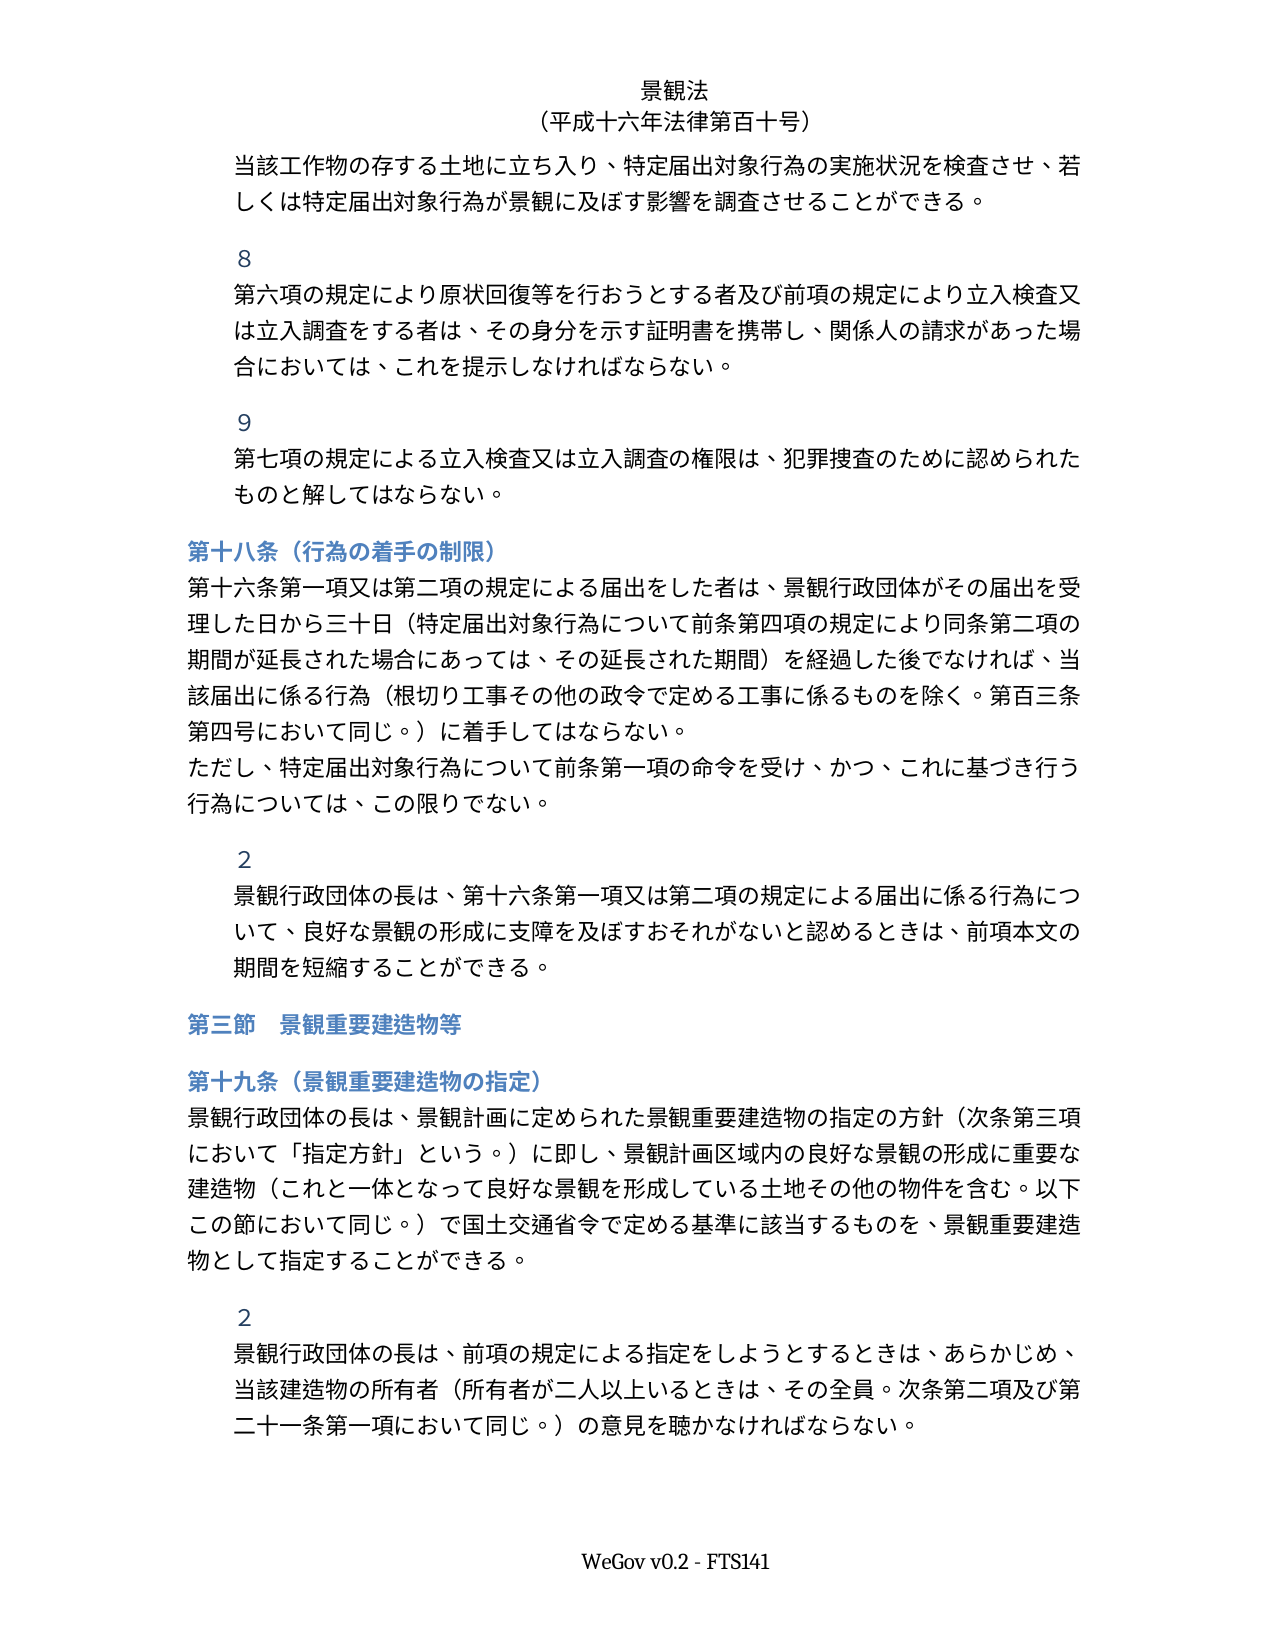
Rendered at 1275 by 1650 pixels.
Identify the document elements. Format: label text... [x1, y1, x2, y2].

text 景観行政団体の長は、景観計画に定められた景観重要建造物の指定の方針（次条第三項において「指定方針」という。）に即し、景観計画区域内の良好な景観の形成に重要な建造物（これと一体となって良好な景観を形成している土地その他の物件を含む。以下この節において同じ。）で国土交通省令で定める基準に該当するものを、景観重要建造物として指定することができる。 [187, 1102, 1087, 1277]
subtitle 第三節 景観重要建造物等 [187, 1009, 1087, 1040]
subtitle 第十八条（行為の着手の制限） [187, 536, 1087, 567]
text 景観行政団体の長は、前項の規定による指定をしようとするときは、あらかじめ、当該建造物の所有者（所有者が二人以上いるときは、その全員。次条第二項及び第二十一条第一項において同じ。）の意見を聴かなければならない。 [233, 1338, 1087, 1441]
subtitle ９ [233, 407, 1087, 438]
subtitle 第十九条（景観重要建造物の指定） [187, 1066, 1087, 1097]
subtitle ８ [233, 243, 1087, 274]
text 第十六条第一項又は第二項の規定による届出をした者は、景観行政団体がその届出を受理した日から三十日（特定届出対象行為について前条第四項の規定により同条第二項の期間が延長された場合にあっては、その延長された期間）を経過した後でなければ、当該届出に係る行為（根切り工事その他の政令で定める工事に係るものを除く。第百三条第四号において同じ。）に着手してはならない。 ただし、特定届出対象行為について前条第一項の命令を受け、かつ、これに基づき行う行為については、この限りでない。 [187, 572, 1087, 819]
subtitle ２ [233, 844, 1087, 876]
subtitle ２ [233, 1302, 1087, 1333]
text 第七項の規定による立入検査又は立入調査の権限は、犯罪捜査のために認められたものと解してはならない。 [233, 443, 1087, 510]
text 第六項の規定により原状回復等を行おうとする者及び前項の規定により立入検査又は立入調査をする者は、その身分を示す証明書を携帯し、関係人の請求があった場合においては、これを提示しなければならない。 [233, 279, 1087, 382]
text 景観行政団体の長は、第十六条第一項又は第二項の規定による届出に係る行為について、良好な景観の形成に支障を及ぼすおそれがないと認めるときは、前項本文の期間を短縮することができる。 [233, 880, 1087, 983]
